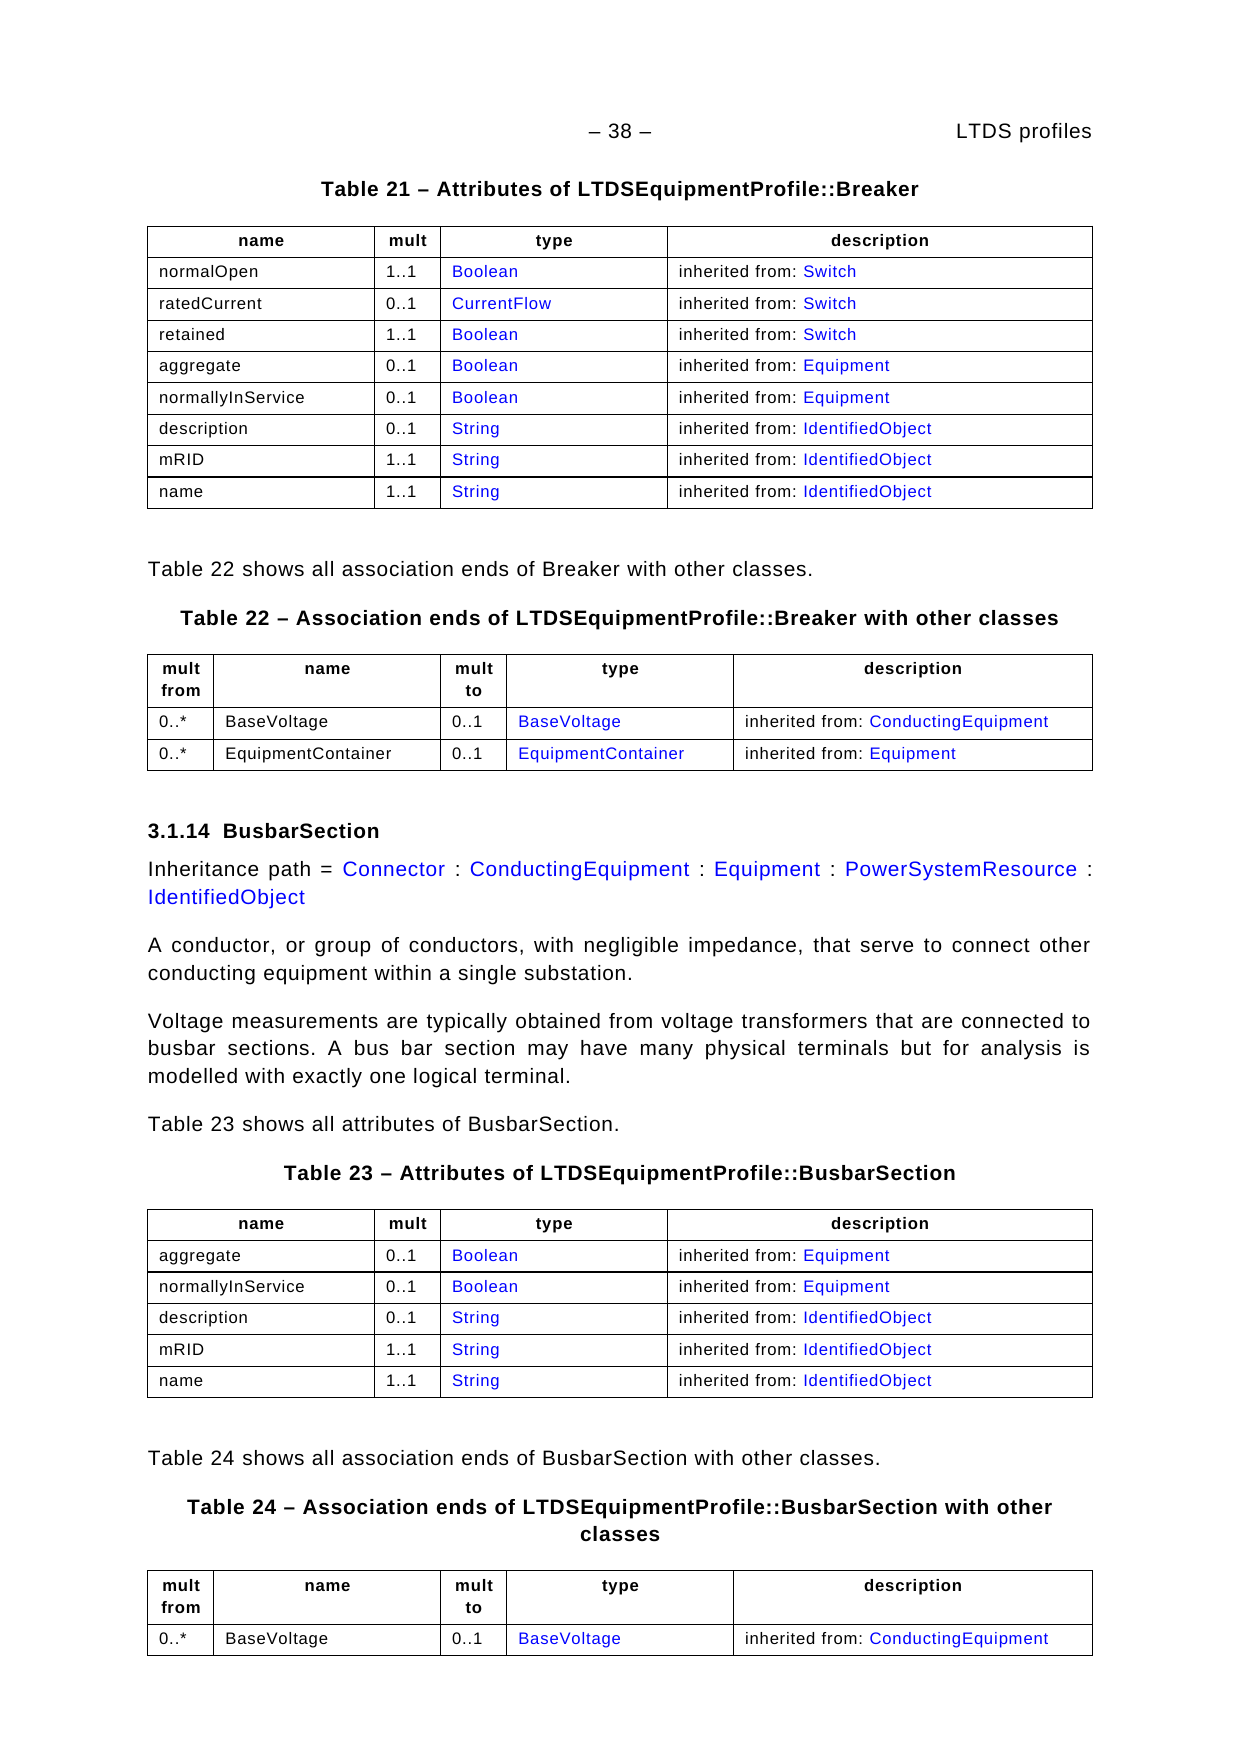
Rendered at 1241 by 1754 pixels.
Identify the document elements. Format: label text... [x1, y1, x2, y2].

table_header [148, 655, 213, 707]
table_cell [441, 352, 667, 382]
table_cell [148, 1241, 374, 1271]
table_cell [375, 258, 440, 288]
title Table 23 – Attributes of LTDSEquipmentProfile::BusbarSection [148, 1160, 1092, 1184]
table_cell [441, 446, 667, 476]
title Table 24 – Association ends of LTDSEquipmentProfile::BusbarSection with other classes [148, 1494, 1092, 1546]
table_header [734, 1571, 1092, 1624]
text Voltage measurements are typically obtained from voltage transformers that are connected to busbar sections. A bus bar section may have many physical terminals but for analysis is modelled with exactly one logical terminal. [148, 1009, 1092, 1088]
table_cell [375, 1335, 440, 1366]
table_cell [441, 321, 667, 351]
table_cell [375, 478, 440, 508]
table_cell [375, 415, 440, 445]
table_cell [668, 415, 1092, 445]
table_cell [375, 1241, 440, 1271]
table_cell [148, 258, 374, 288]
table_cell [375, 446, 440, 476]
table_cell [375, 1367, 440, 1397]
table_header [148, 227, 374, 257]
text Table 23 shows all attributes of BusbarSection. [148, 1112, 1092, 1136]
title Table 21 – Attributes of LTDSEquipmentProfile::Breaker [148, 177, 1092, 201]
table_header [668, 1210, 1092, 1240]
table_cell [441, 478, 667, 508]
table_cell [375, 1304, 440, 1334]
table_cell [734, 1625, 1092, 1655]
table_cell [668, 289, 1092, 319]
text Inheritance path = Connector : ConductingEquipment : Equipment : PowerSystemResource : IdentifiedObject [148, 857, 1092, 908]
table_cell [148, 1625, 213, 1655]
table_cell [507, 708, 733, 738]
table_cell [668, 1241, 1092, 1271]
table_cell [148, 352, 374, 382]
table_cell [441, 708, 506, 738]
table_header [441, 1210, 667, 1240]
title Table 22 – Association ends of LTDSEquipmentProfile::Breaker with other classes [148, 605, 1092, 629]
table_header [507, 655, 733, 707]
subtitle BusbarSection [148, 819, 1092, 843]
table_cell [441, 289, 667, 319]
text A conductor, or group of conductors, with negligible impedance, that serve to connect other conducting equipment within a single substation. [148, 933, 1092, 984]
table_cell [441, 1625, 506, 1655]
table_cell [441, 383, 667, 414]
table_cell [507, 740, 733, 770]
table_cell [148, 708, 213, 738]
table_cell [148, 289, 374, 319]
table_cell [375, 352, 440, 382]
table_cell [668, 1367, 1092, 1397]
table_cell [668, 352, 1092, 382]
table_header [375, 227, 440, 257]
text Table 24 shows all association ends of BusbarSection with other classes. [148, 1446, 1092, 1470]
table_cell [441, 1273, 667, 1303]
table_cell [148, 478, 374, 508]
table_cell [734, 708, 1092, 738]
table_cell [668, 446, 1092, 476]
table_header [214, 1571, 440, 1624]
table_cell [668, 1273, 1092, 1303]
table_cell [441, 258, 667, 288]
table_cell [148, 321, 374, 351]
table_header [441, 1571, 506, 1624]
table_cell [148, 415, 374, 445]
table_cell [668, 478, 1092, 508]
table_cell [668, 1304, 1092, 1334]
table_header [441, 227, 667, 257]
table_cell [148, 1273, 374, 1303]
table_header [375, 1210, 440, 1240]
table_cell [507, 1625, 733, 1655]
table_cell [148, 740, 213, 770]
text Table 22 shows all association ends of Breaker with other classes. [148, 557, 1092, 581]
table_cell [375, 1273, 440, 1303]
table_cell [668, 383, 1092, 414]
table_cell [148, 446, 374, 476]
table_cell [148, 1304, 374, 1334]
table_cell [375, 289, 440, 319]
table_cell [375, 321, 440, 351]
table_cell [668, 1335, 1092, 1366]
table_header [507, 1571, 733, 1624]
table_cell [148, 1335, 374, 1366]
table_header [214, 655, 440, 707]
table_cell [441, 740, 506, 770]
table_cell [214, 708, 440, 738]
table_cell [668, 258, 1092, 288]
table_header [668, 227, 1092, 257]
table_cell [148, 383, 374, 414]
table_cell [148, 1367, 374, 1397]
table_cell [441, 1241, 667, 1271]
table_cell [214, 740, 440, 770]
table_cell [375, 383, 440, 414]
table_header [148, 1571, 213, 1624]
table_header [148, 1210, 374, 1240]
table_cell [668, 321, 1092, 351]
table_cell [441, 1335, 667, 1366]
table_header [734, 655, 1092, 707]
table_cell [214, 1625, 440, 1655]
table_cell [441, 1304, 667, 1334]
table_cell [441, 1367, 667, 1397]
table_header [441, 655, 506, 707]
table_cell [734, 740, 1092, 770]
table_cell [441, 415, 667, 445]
